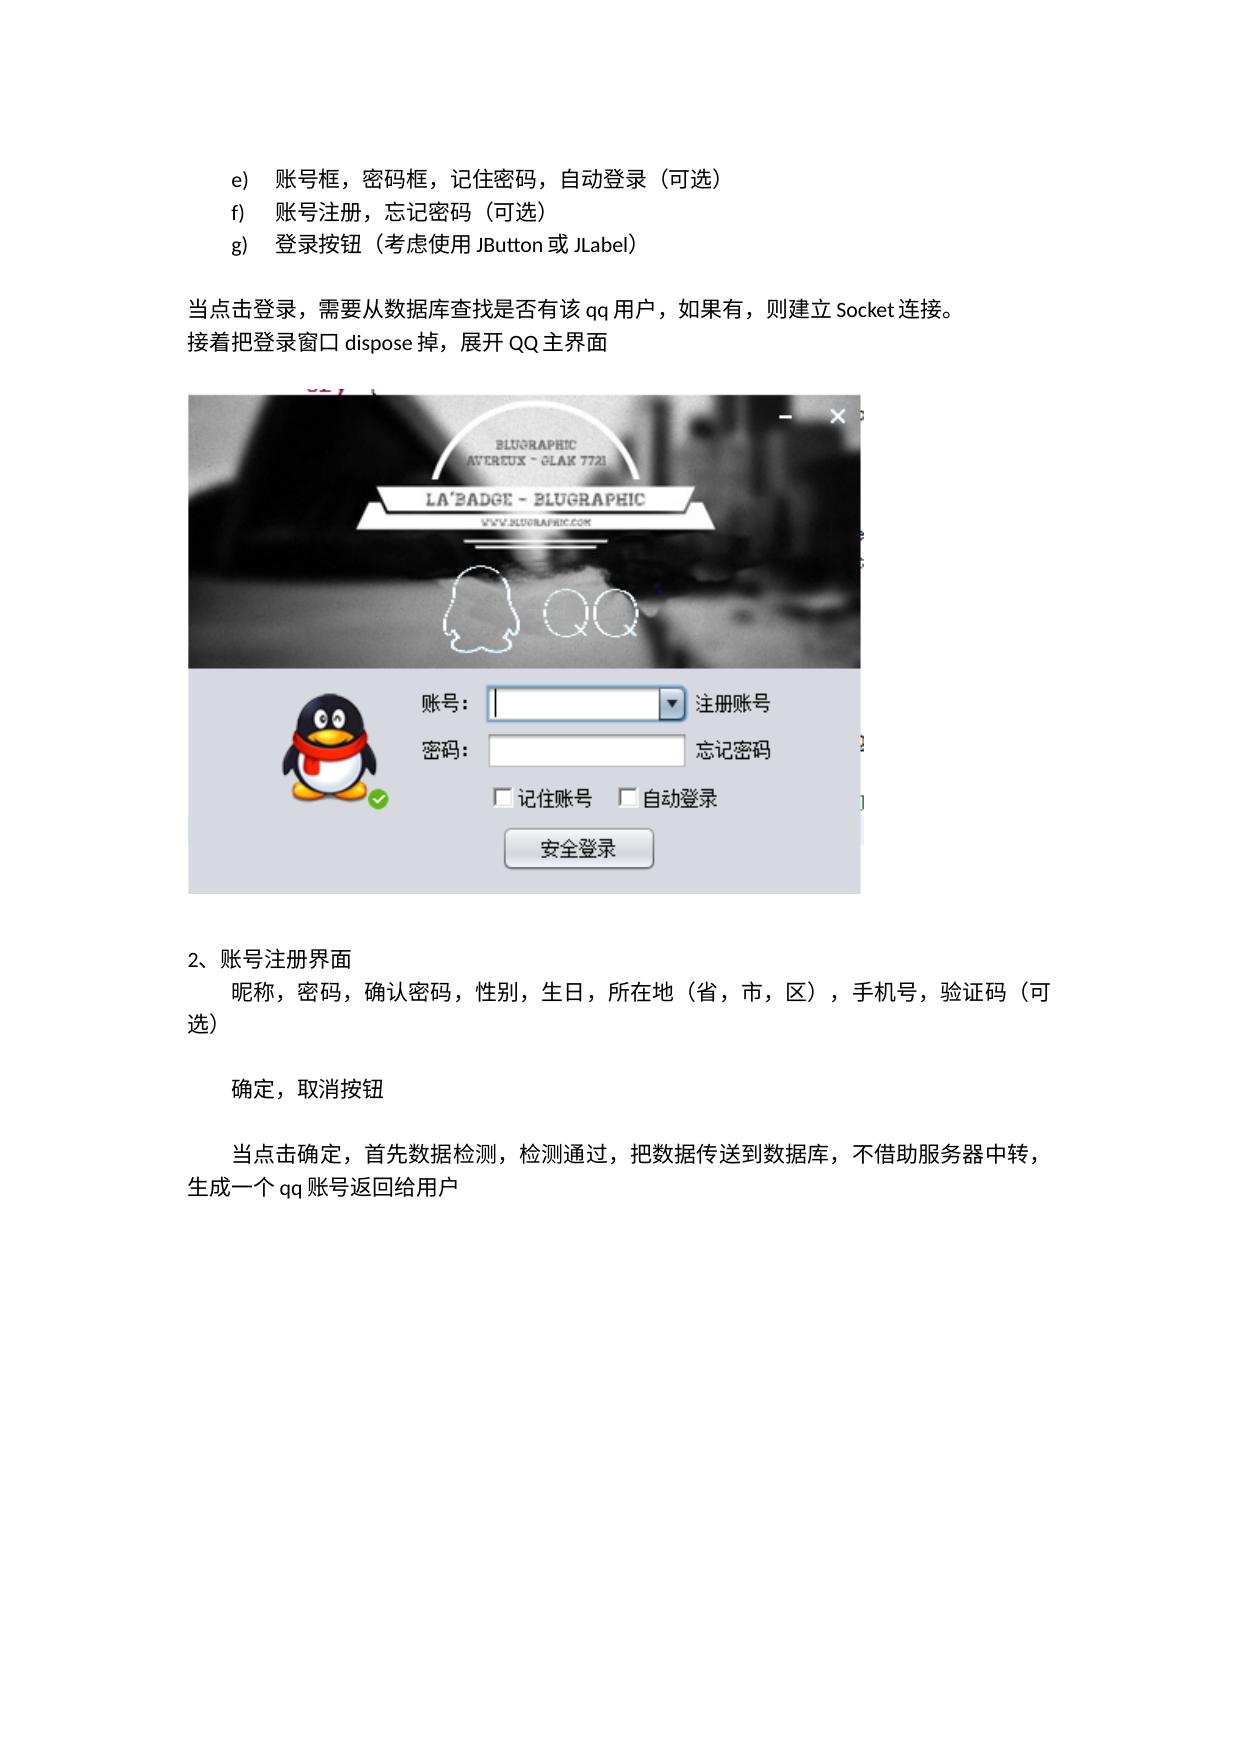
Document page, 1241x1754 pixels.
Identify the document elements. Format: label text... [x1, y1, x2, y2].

list 账号注册，忘记密码（可选） [231, 194, 1053, 227]
picture [187, 389, 864, 894]
list 确定，取消按钮 [187, 1072, 1053, 1104]
list 接着把登录窗口dispose掉，展开QQ主界面 [187, 324, 1053, 357]
list 昵称，密码，确认密码，性别，生日，所在地（省，市，区），手机号，验证码（可选） [187, 974, 1053, 1039]
list 账号框，密码框，记住密码，自动登录（可选） [231, 162, 1053, 194]
list 当点击确定，首先数据检测，检测通过，把数据传送到数据库，不借助服务器中转，生成一个qq账号返回给用户 [187, 1137, 1053, 1202]
list 账号注册界面 [187, 942, 1053, 974]
list 登录按钮（考虑使用JButton或JLabel） [231, 227, 1053, 259]
list 当点击登录，需要从数据库查找是否有该qq用户，如果有，则建立Socket连接。 [187, 292, 1053, 324]
